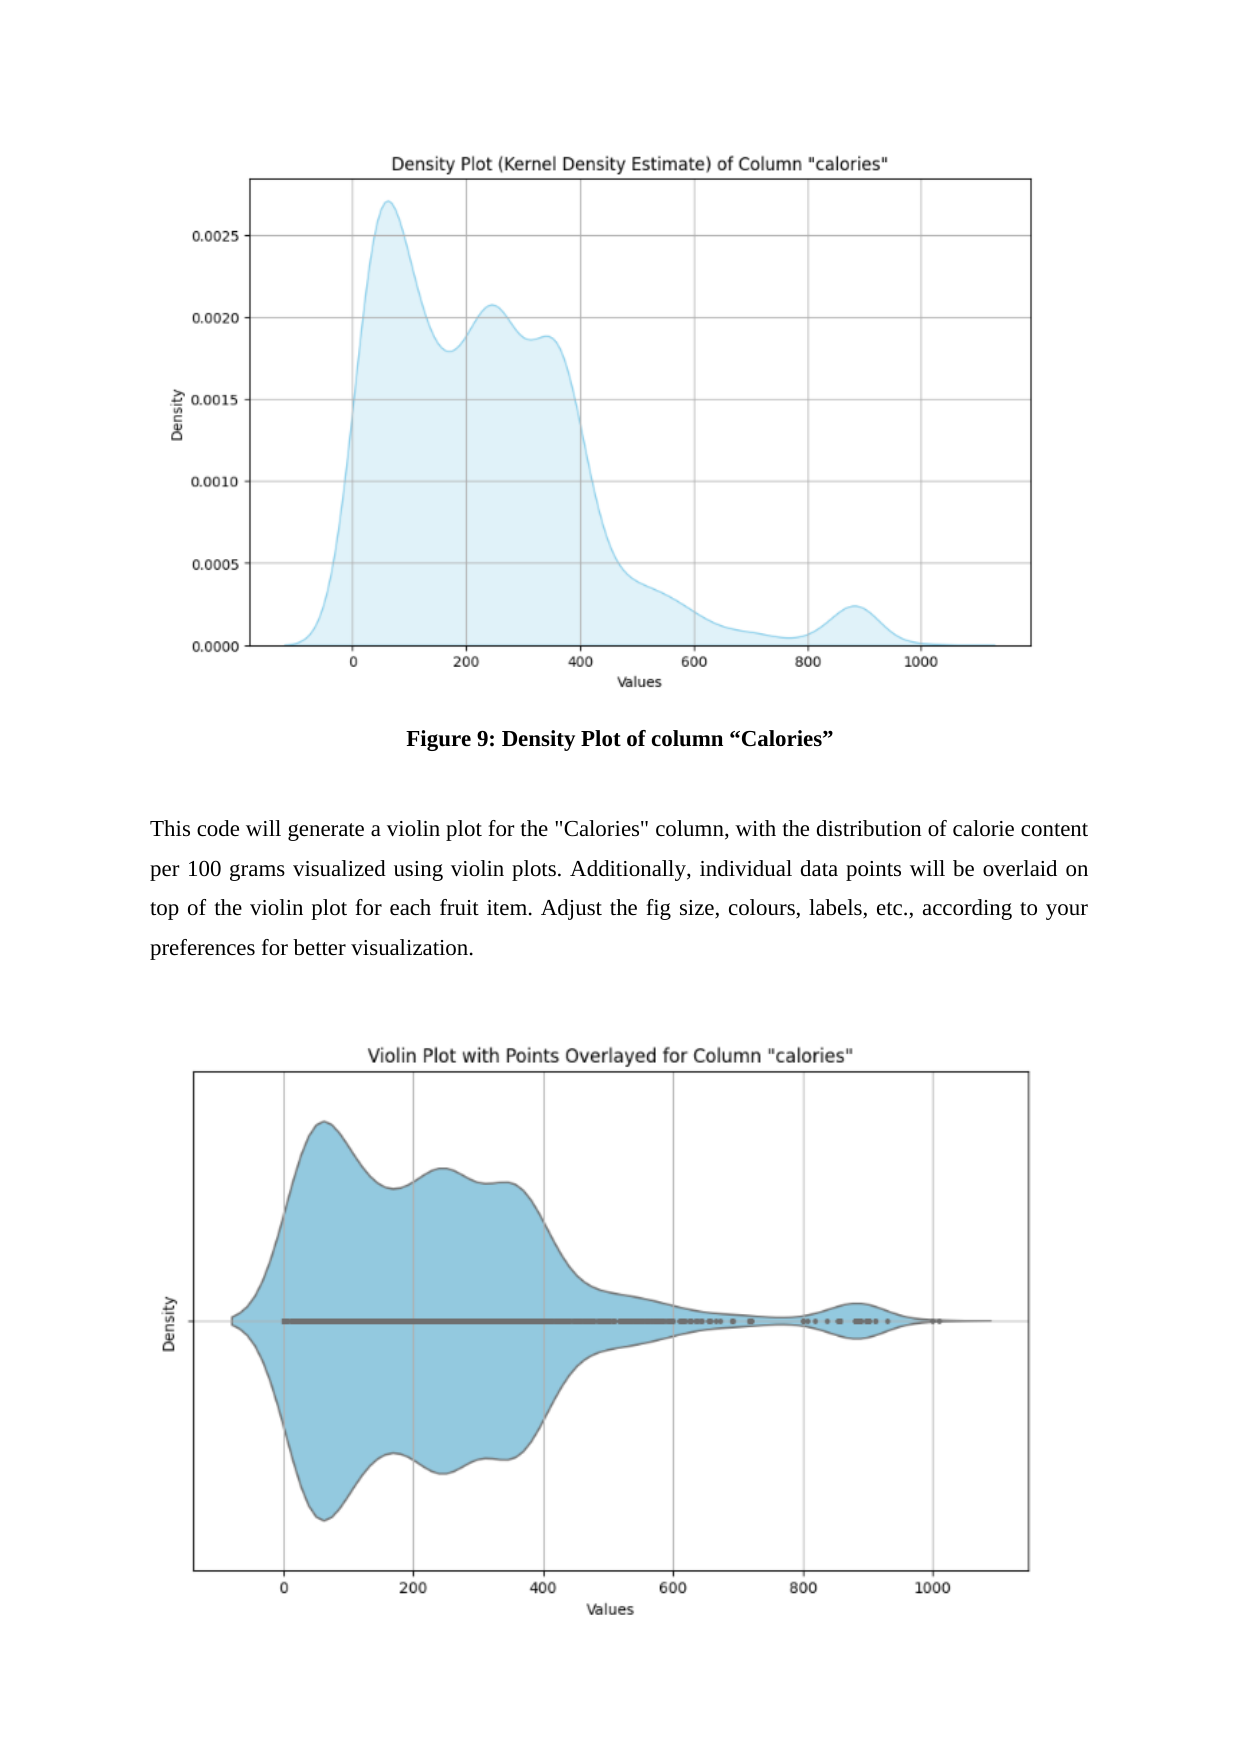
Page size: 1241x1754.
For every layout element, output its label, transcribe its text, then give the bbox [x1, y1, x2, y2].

text Figure 9: Density Plot of column “Calories” [150, 725, 1090, 751]
text This code will generate a violin plot for the "Calories" column, with the distribution of calorie content per 100 grams visualized using violin plots. Additionally, individual data points will be overlaid on top of the violin plot for each fruit item. Adjust the fig size, colours, labels, etc., according to your preferences for better visualization. [150, 815, 1090, 960]
picture [150, 150, 1091, 706]
picture [150, 1034, 1091, 1638]
